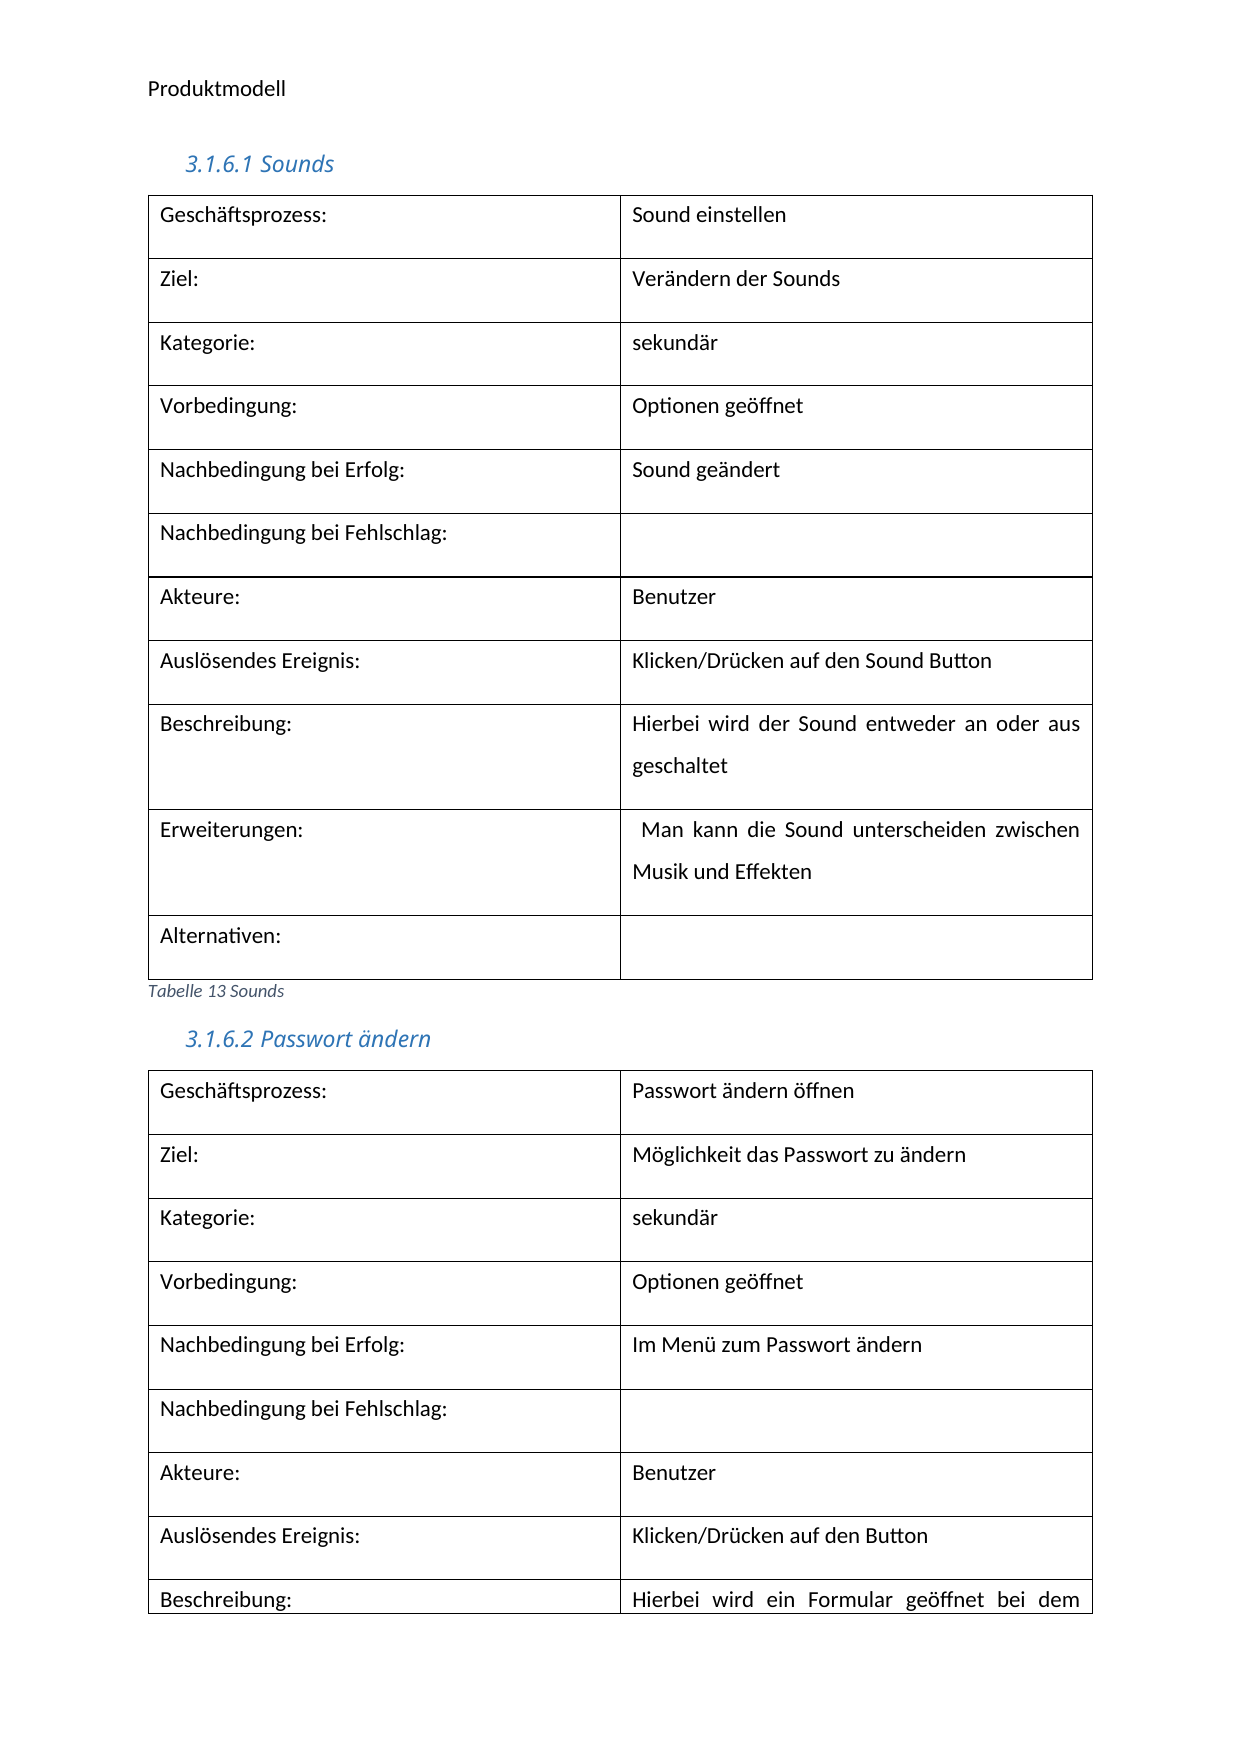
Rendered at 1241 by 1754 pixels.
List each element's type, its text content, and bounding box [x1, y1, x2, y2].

table_cell Möglichkeit das Passwort zu ändern [621, 1135, 1092, 1197]
table_cell Benutzer [621, 578, 1092, 640]
table_cell Vorbedingung: [149, 1262, 620, 1325]
table_cell sekundär [621, 1199, 1092, 1261]
table_cell [621, 1390, 1092, 1452]
table_cell Nachbedingung bei Erfolg: [149, 450, 620, 513]
table_cell Auslösendes Ereignis: [149, 641, 620, 704]
table_cell Beschreibung: [149, 1580, 620, 1613]
table_cell Erweiterungen: [149, 810, 620, 915]
table_cell Nachbedingung bei Fehlschlag: [149, 1390, 620, 1452]
table_cell Alternativen: [149, 916, 620, 978]
table_cell Nachbedingung bei Erfolg: [149, 1326, 620, 1388]
table_cell Sound geändert [621, 450, 1092, 513]
table_cell Optionen geöffnet [621, 386, 1092, 449]
table_cell Hierbei wird ein Formular geöffnet bei dem man sein Passwort ändern kann [621, 1580, 1092, 1613]
subtitle Passwort ändern [185, 1023, 1093, 1054]
table_cell sekundär [621, 323, 1092, 385]
table_header Passwort ändern öffnen [621, 1071, 1092, 1134]
table_cell Im Menü zum Passwort ändern [621, 1326, 1092, 1388]
table_cell Kategorie: [149, 1199, 620, 1261]
table_cell Akteure: [149, 578, 620, 640]
table_cell Klicken/Drücken auf den Sound Button [621, 641, 1092, 704]
table_cell [621, 514, 1092, 576]
table_header Geschäftsprozess: [149, 196, 620, 258]
table_cell Klicken/Drücken auf den Button [621, 1517, 1092, 1579]
subtitle Sounds [185, 148, 1093, 179]
text Tabelle 13 Sounds [148, 980, 1093, 1002]
table_cell Auslösendes Ereignis: [149, 1517, 620, 1579]
table_cell Verändern der Sounds [621, 259, 1092, 322]
table_cell Akteure: [149, 1453, 620, 1516]
table_cell Beschreibung: [149, 705, 620, 809]
table_cell Man kann die Sound unterscheiden zwischen Musik und Effekten [621, 810, 1092, 915]
table_cell [621, 916, 1092, 978]
table_cell Optionen geöffnet [621, 1262, 1092, 1325]
table_cell Benutzer [621, 1453, 1092, 1516]
table_cell Vorbedingung: [149, 386, 620, 449]
table_cell Kategorie: [149, 323, 620, 385]
table_cell Ziel: [149, 1135, 620, 1197]
table_header Geschäftsprozess: [149, 1071, 620, 1134]
table_header Sound einstellen [621, 196, 1092, 258]
table_cell Hierbei wird der Sound entweder an oder aus geschaltet [621, 705, 1092, 809]
table_cell Nachbedingung bei Fehlschlag: [149, 514, 620, 576]
table_cell Ziel: [149, 259, 620, 322]
